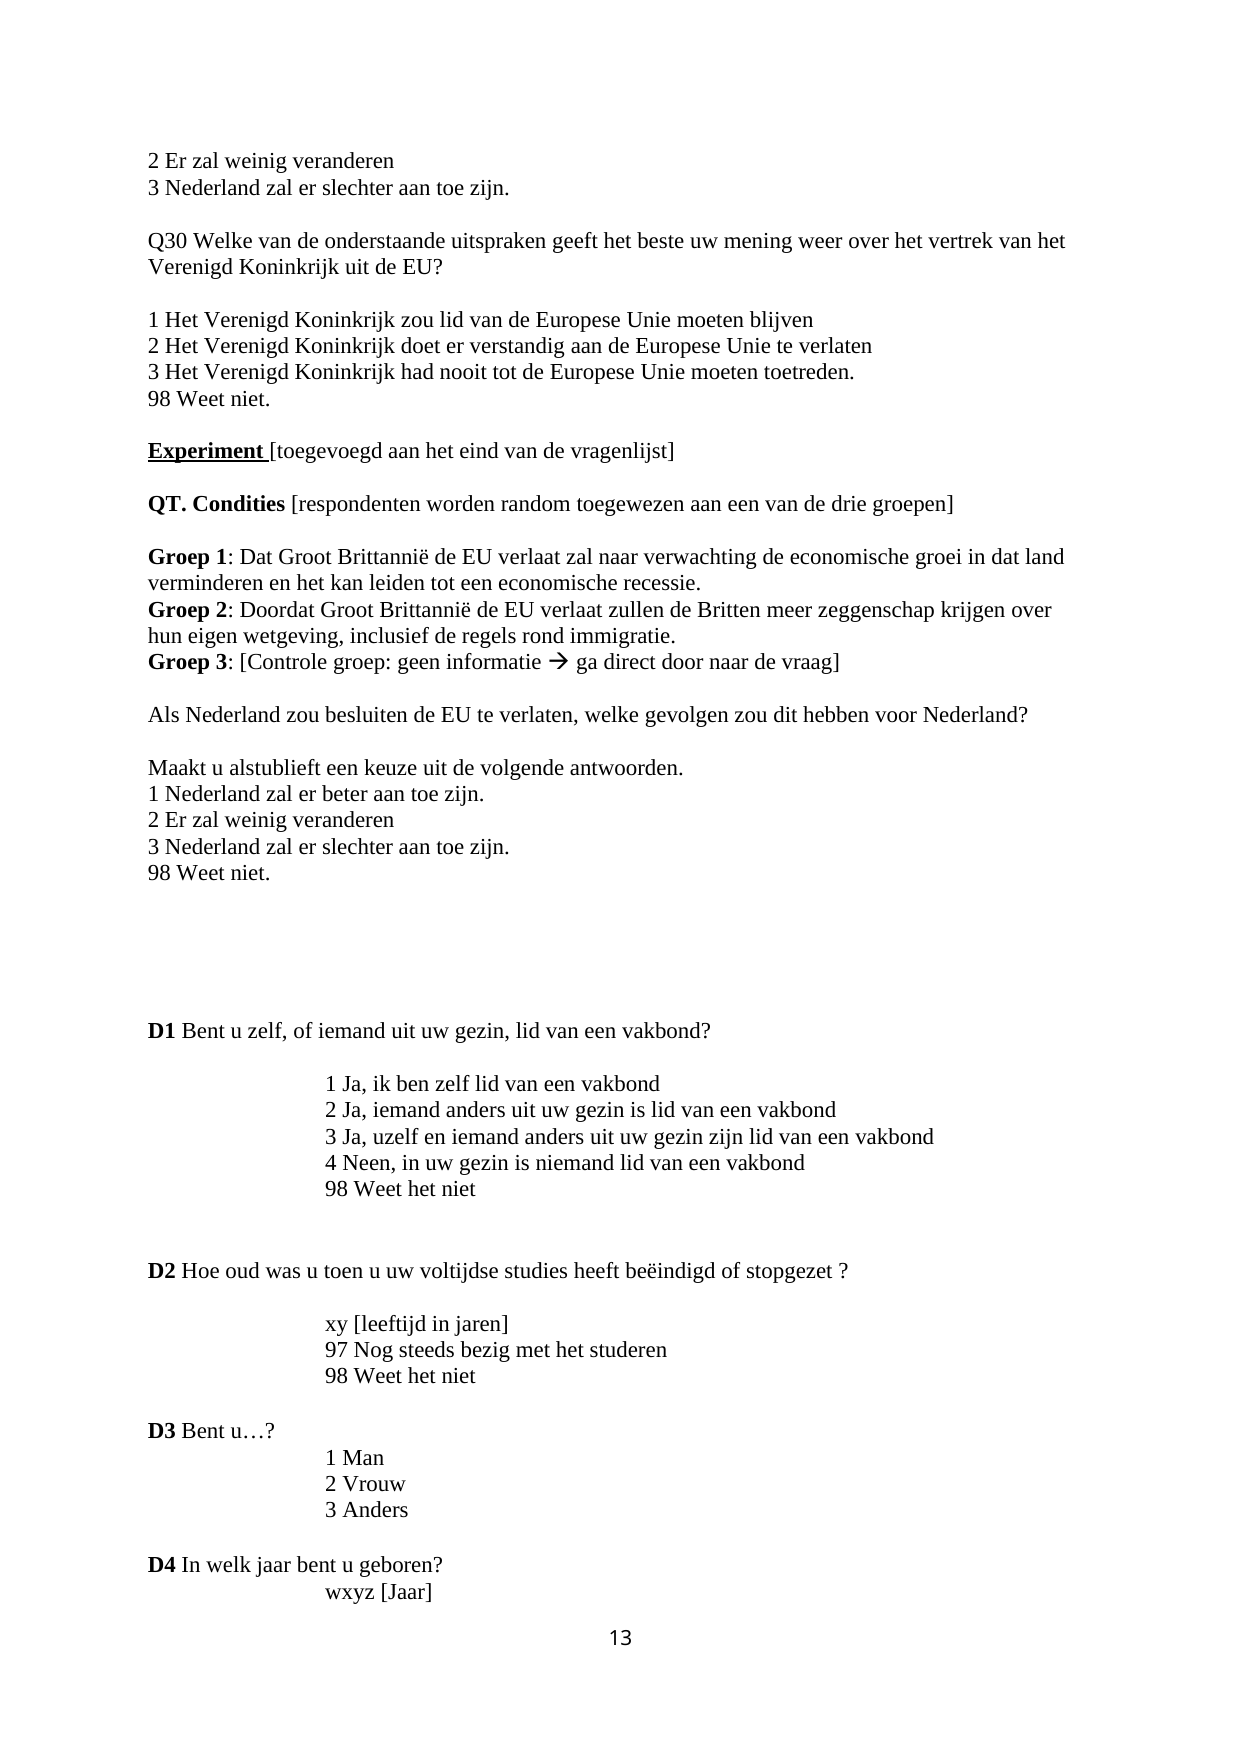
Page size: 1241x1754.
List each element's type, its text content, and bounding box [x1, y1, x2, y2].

text 3 Het Verenigd Koninkrijk had nooit tot de Europese Unie moeten toetreden. [148, 358, 1093, 385]
text Experiment [toegevoegd aan het eind van de vragenlijst] [148, 437, 1093, 464]
text Groep 3: [Controle groep: geen informatie ga direct door naar de vraag] [148, 648, 1093, 675]
text 1 Ja, ik ben zelf lid van een vakbond [148, 1070, 1093, 1096]
text 98 Weet niet. [148, 859, 1093, 886]
text 3 Ja, uzelf en iemand anders uit uw gezin zijn lid van een vakbond [148, 1123, 1093, 1149]
text xy [leeftijd in jaren] [148, 1309, 1093, 1336]
text 3 Anders [148, 1496, 1093, 1523]
text D3 Bent u…? [148, 1417, 1093, 1444]
text Groep 2: Doordat Groot Brittannië de EU verlaat zullen de Britten meer zeggenschap krijgen over hun eigen wetgeving, inclusief de regels rond immigratie. [148, 596, 1093, 648]
text 2 Vrouw [148, 1470, 1093, 1496]
text Groep 1: Dat Groot Brittannië de EU verlaat zal naar verwachting de economische groei in dat land verminderen en het kan leiden tot een economische recessie. [148, 543, 1093, 596]
text 1 Nederland zal er beter aan toe zijn. [148, 780, 1093, 806]
text 2 Er zal weinig veranderen [148, 148, 1093, 174]
text Als Nederland zou besluiten de EU te verlaten, welke gevolgen zou dit hebben voor Nederland? [148, 701, 1093, 727]
text 2 Er zal weinig veranderen [148, 806, 1093, 833]
text 2 Het Verenigd Koninkrijk doet er verstandig aan de Europese Unie te verlaten [148, 332, 1093, 358]
text QT. Condities [respondenten worden random toegewezen aan een van de drie groepen] [148, 490, 1093, 517]
text 1 Het Verenigd Koninkrijk zou lid van de Europese Unie moeten blijven [148, 306, 1093, 332]
text 1 Man [148, 1444, 1093, 1470]
text 3 Nederland zal er slechter aan toe zijn. [148, 174, 1093, 200]
text Maakt u alstublieft een keuze uit de volgende antwoorden. [148, 754, 1093, 780]
text 98 Weet het niet [148, 1175, 1093, 1202]
text 3 Nederland zal er slechter aan toe zijn. [148, 833, 1093, 859]
text D4 In welk jaar bent u geboren? [148, 1552, 1093, 1578]
text wxyz [Jaar] [148, 1578, 1093, 1604]
text Q30 Welke van de onderstaande uitspraken geeft het beste uw mening weer over het vertrek van het Verenigd Koninkrijk uit de EU? [148, 227, 1093, 279]
text 98 Weet het niet [148, 1362, 1093, 1389]
text 4 Neen, in uw gezin is niemand lid van een vakbond [148, 1149, 1093, 1175]
text 98 Weet niet. [148, 385, 1093, 411]
text 2 Ja, iemand anders uit uw gezin is lid van een vakbond [148, 1096, 1093, 1123]
text D1 Bent u zelf, of iemand uit uw gezin, lid van een vakbond? [148, 1017, 1093, 1044]
text 97 Nog steeds bezig met het studeren [148, 1336, 1093, 1362]
text D2 Hoe oud was u toen u uw voltijdse studies heeft beëindigd of stopgezet ? [148, 1257, 1093, 1283]
